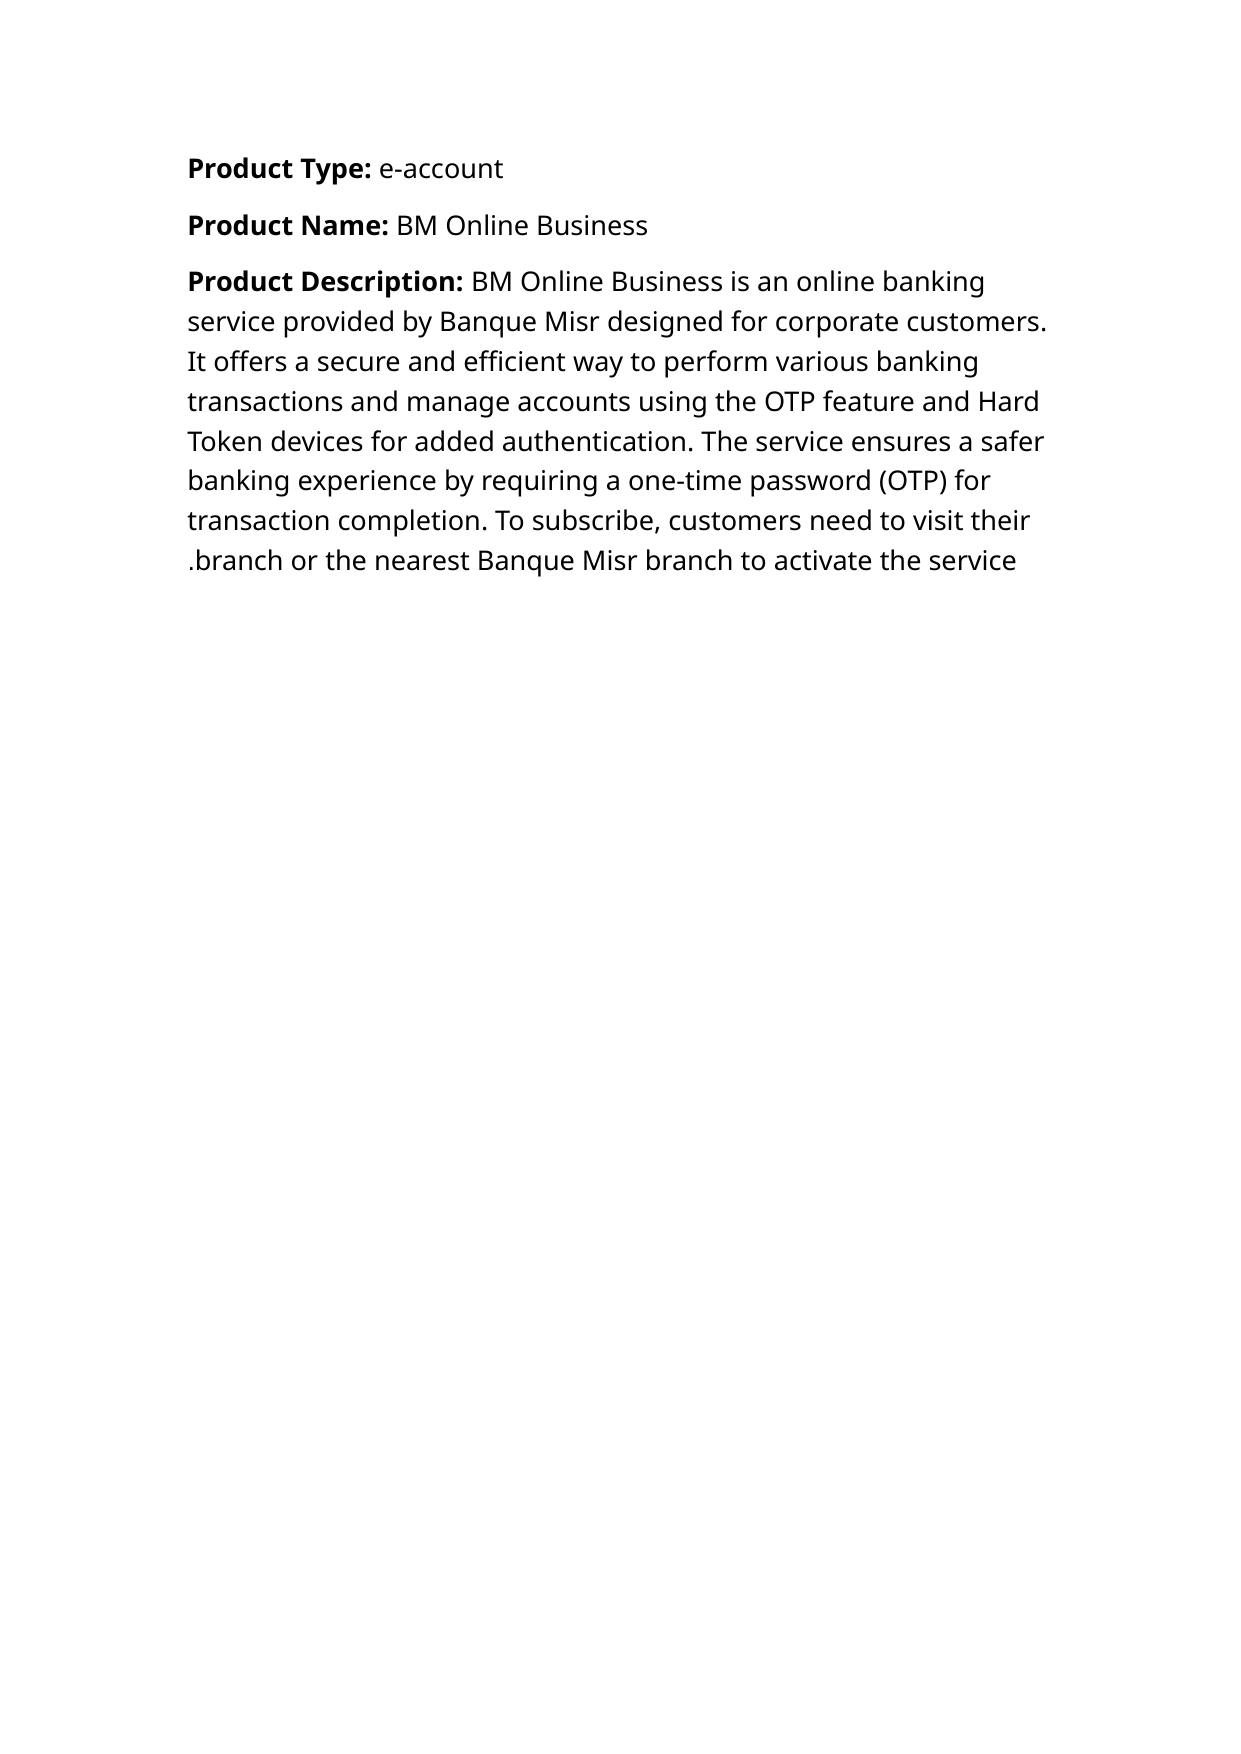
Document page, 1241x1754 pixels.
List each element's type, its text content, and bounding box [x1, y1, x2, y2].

text Product Name: BM Online Business [187, 206, 1053, 243]
text Product Description: BM Online Business is an online banking service provided by Banque Misr designed for corporate customers. It offers a secure and efficient way to perform various banking transactions and manage accounts using the OTP feature and Hard Token devices for added authentication. The service ensures a safer banking experience by requiring a one-time password (OTP) for transaction completion. To subscribe, customers need to visit their branch or the nearest Banque Misr branch to activate the service. [187, 263, 1053, 578]
text Product Type: e-account [187, 150, 1053, 187]
